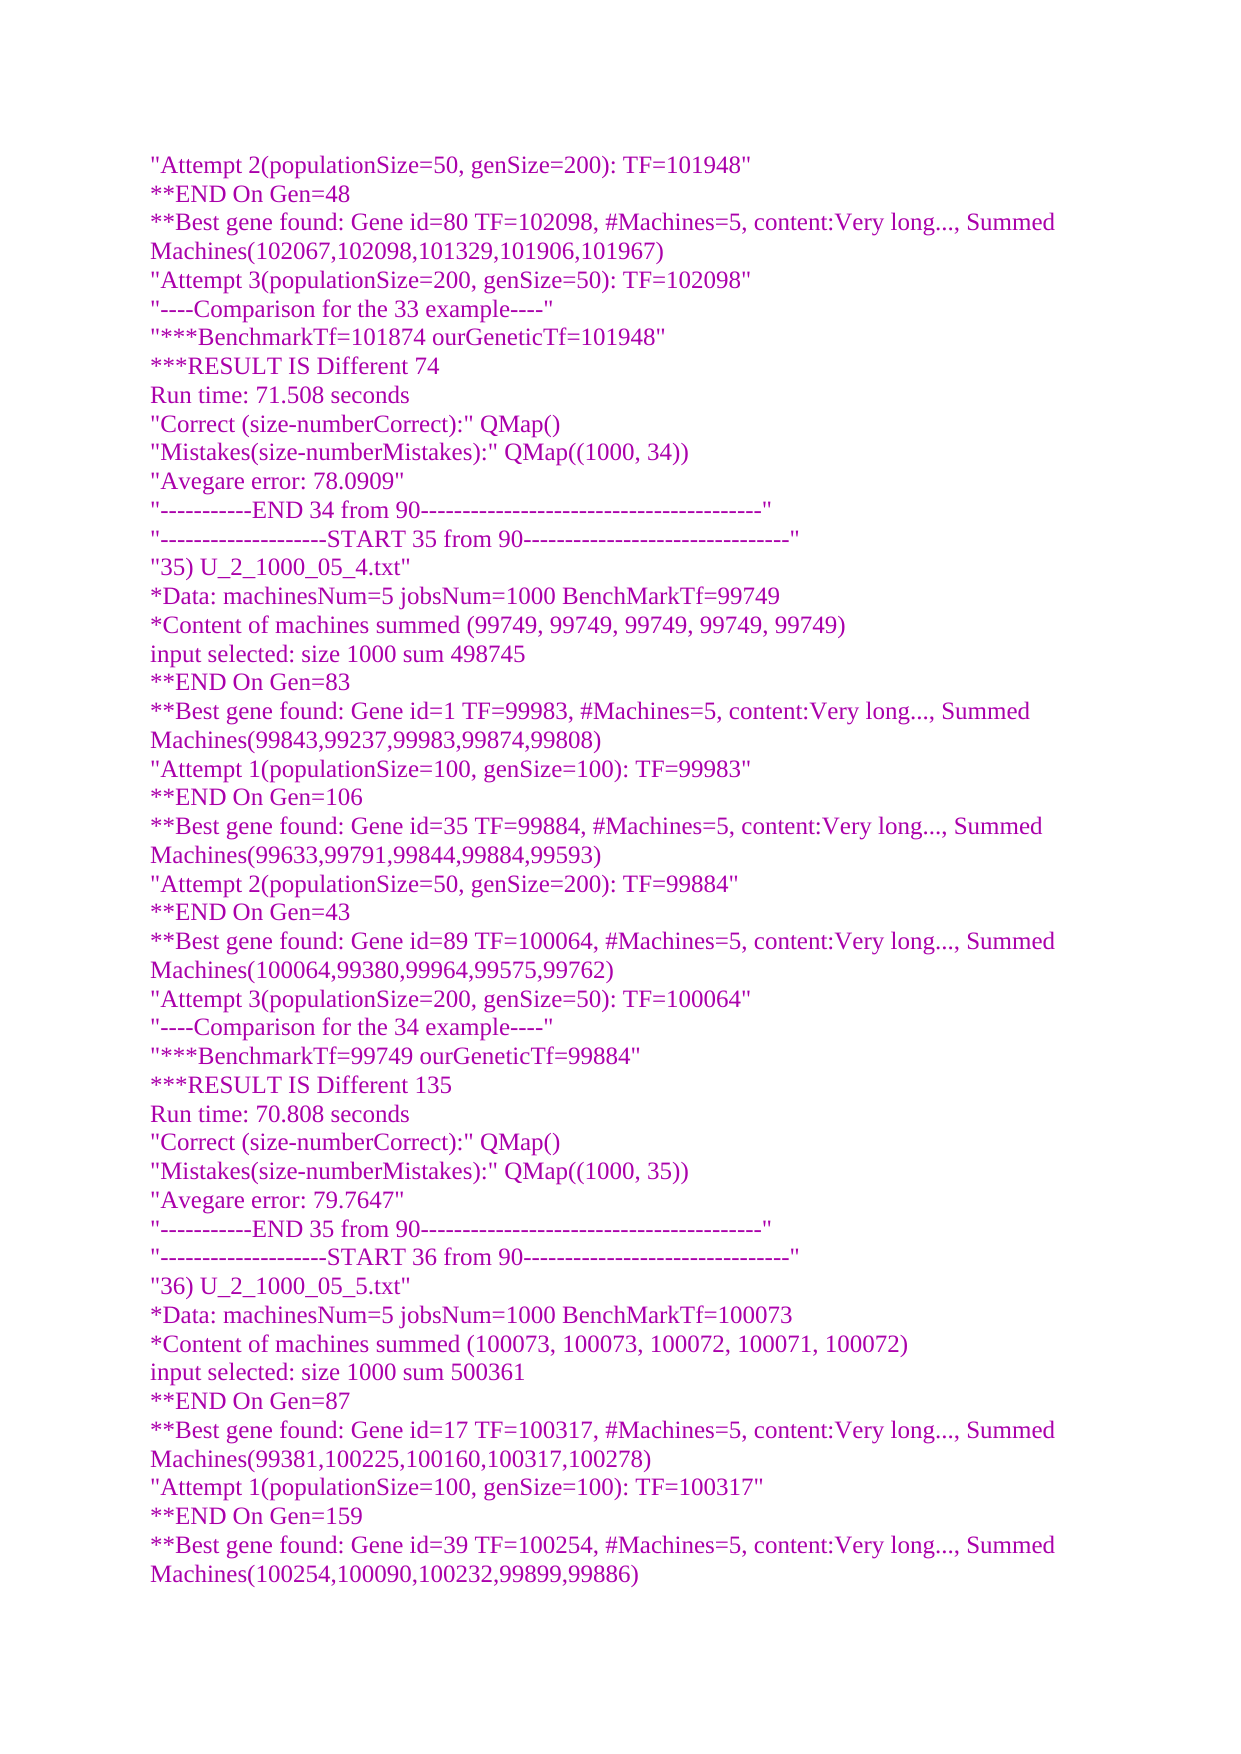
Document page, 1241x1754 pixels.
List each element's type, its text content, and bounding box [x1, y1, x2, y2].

text "Attempt 3(populationSize=200, genSize=50): TF=102098" [150, 265, 1090, 294]
text "--------------------START 36 from 90--------------------------------" [150, 1242, 1090, 1271]
text **END On Gen=87 [150, 1386, 1090, 1415]
text *Data: machinesNum=5 jobsNum=1000 BenchMarkTf=99749 [150, 581, 1090, 610]
text "Avegare error: 78.0909" [150, 466, 1090, 495]
text **END On Gen=106 [150, 782, 1090, 811]
text **END On Gen=83 [150, 667, 1090, 696]
text *Data: machinesNum=5 jobsNum=1000 BenchMarkTf=100073 [150, 1300, 1090, 1329]
text **END On Gen=159 [150, 1501, 1090, 1530]
text "Attempt 2(populationSize=50, genSize=200): TF=101948" [150, 150, 1090, 179]
text "----Comparison for the 34 example----" [150, 1012, 1090, 1041]
text Run time: 71.508 seconds [150, 380, 1090, 409]
text "Correct (size-numberCorrect):" QMap() [150, 1127, 1090, 1156]
text ***RESULT IS Different 135 [150, 1070, 1090, 1099]
text "Attempt 2(populationSize=50, genSize=200): TF=99884" [150, 869, 1090, 897]
text *Content of machines summed (99749, 99749, 99749, 99749, 99749) [150, 610, 1090, 639]
text *Content of machines summed (100073, 100073, 100072, 100071, 100072) [150, 1329, 1090, 1357]
text **END On Gen=48 [150, 179, 1090, 207]
text **Best gene found: Gene id=89 TF=100064, #Machines=5, content:Very long..., Summed Machines(100064,99380,99964,99575,99762) [150, 926, 1090, 984]
text "35) U_2_1000_05_4.txt" [150, 552, 1090, 581]
text "***BenchmarkTf=101874 ourGeneticTf=101948" [150, 322, 1090, 351]
text ***RESULT IS Different 74 [150, 351, 1090, 380]
text **Best gene found: Gene id=35 TF=99884, #Machines=5, content:Very long..., Summed Machines(99633,99791,99844,99884,99593) [150, 811, 1090, 869]
text "--------------------START 35 from 90--------------------------------" [150, 524, 1090, 552]
text **Best gene found: Gene id=17 TF=100317, #Machines=5, content:Very long..., Summed Machines(99381,100225,100160,100317,100278) [150, 1415, 1090, 1472]
text "***BenchmarkTf=99749 ourGeneticTf=99884" [150, 1041, 1090, 1070]
text input selected: size 1000 sum 500361 [150, 1357, 1090, 1386]
text input selected: size 1000 sum 498745 [150, 639, 1090, 667]
text **END On Gen=43 [150, 897, 1090, 926]
text **Best gene found: Gene id=80 TF=102098, #Machines=5, content:Very long..., Summed Machines(102067,102098,101329,101906,101967) [150, 207, 1090, 265]
text **Best gene found: Gene id=1 TF=99983, #Machines=5, content:Very long..., Summed Machines(99843,99237,99983,99874,99808) [150, 696, 1090, 754]
text Run time: 70.808 seconds [150, 1099, 1090, 1127]
text "Attempt 1(populationSize=100, genSize=100): TF=100317" [150, 1472, 1090, 1501]
text "-----------END 35 from 90-----------------------------------------" [150, 1214, 1090, 1242]
text "Mistakes(size-numberMistakes):" QMap((1000, 34)) [150, 437, 1090, 466]
text "-----------END 34 from 90-----------------------------------------" [150, 495, 1090, 524]
text "----Comparison for the 33 example----" [150, 294, 1090, 322]
text "Avegare error: 79.7647" [150, 1185, 1090, 1214]
text "36) U_2_1000_05_5.txt" [150, 1271, 1090, 1300]
text "Attempt 1(populationSize=100, genSize=100): TF=99983" [150, 754, 1090, 782]
text "Mistakes(size-numberMistakes):" QMap((1000, 35)) [150, 1156, 1090, 1185]
text "Correct (size-numberCorrect):" QMap() [150, 409, 1090, 437]
text **Best gene found: Gene id=39 TF=100254, #Machines=5, content:Very long..., Summed Machines(100254,100090,100232,99899,99886) [150, 1530, 1090, 1587]
text "Attempt 3(populationSize=200, genSize=50): TF=100064" [150, 984, 1090, 1012]
